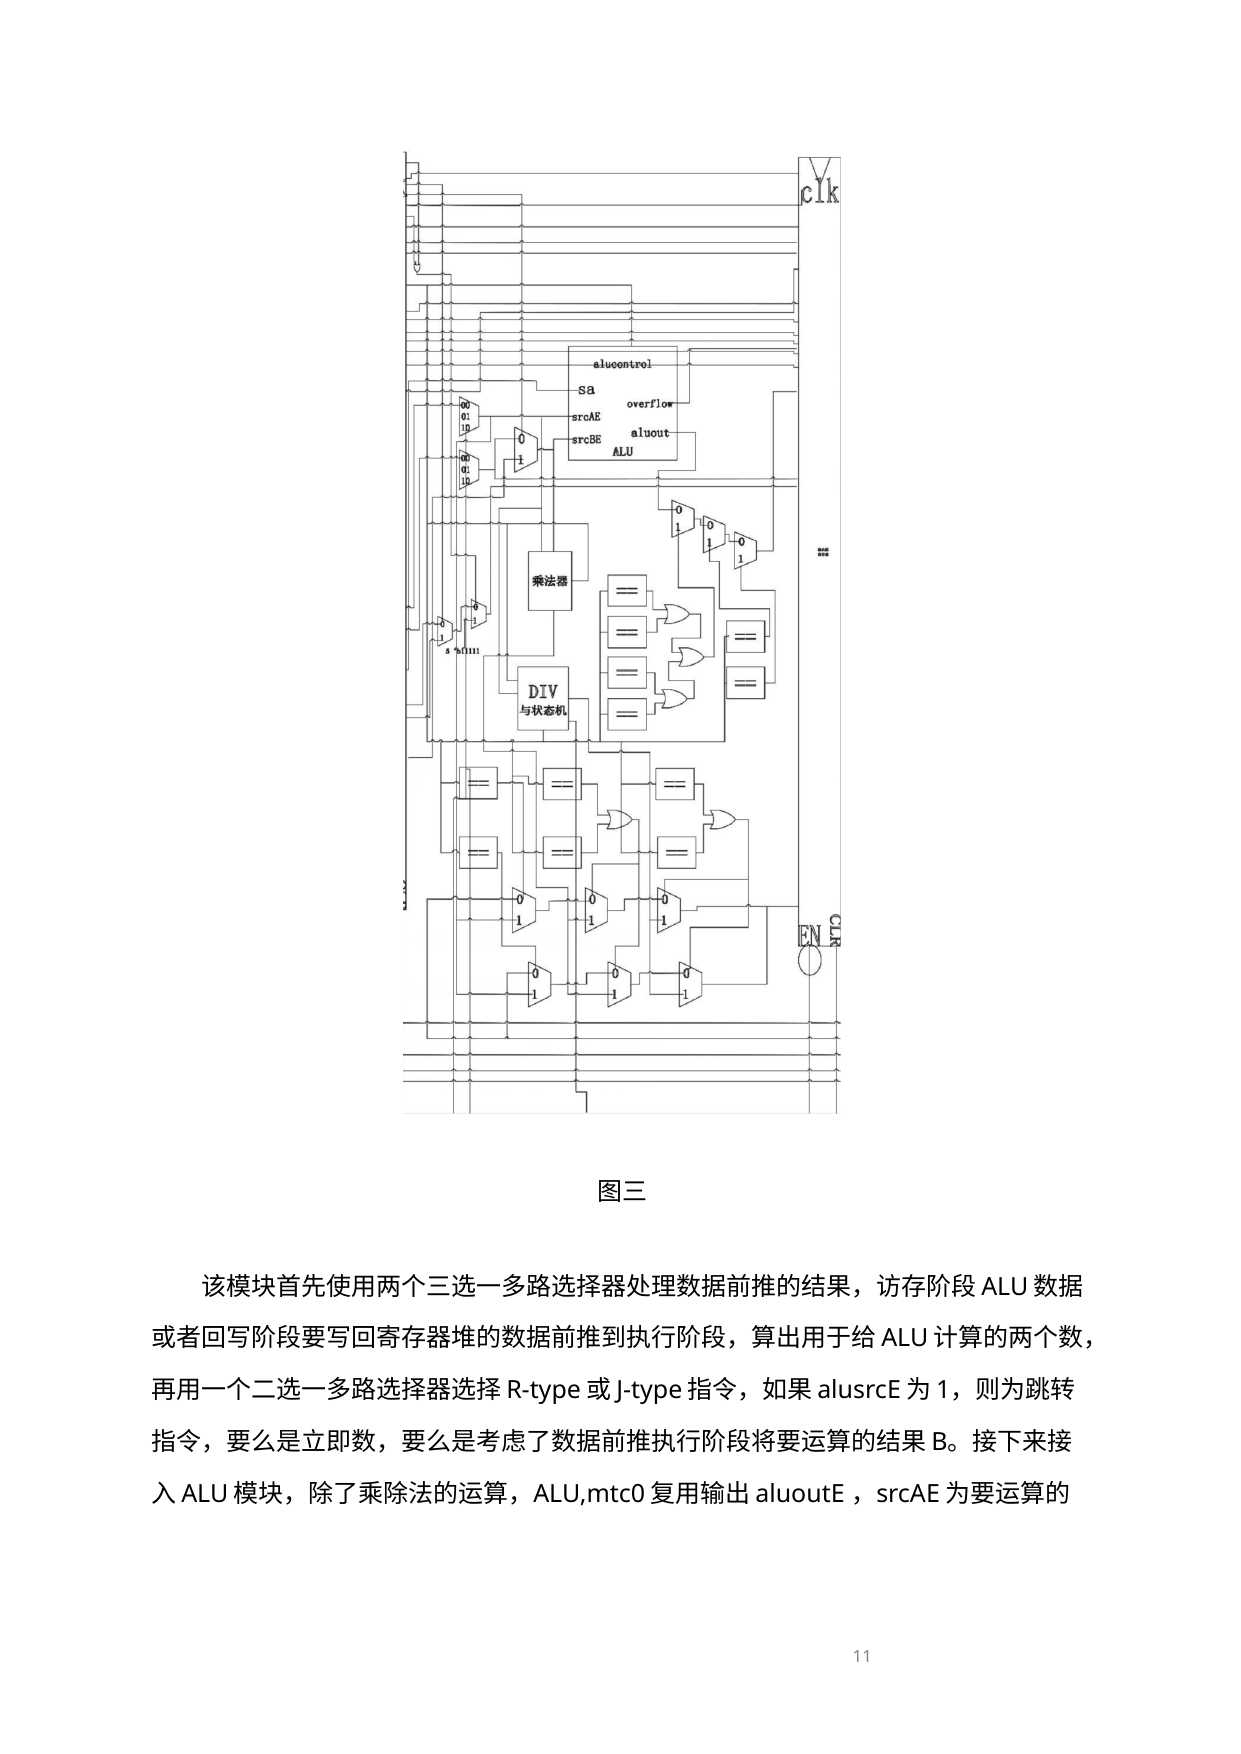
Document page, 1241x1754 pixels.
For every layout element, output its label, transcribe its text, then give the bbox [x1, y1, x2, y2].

picture [403, 147, 841, 1114]
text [151, 1266, 1094, 1509]
text 图三 [150, 1171, 1094, 1208]
